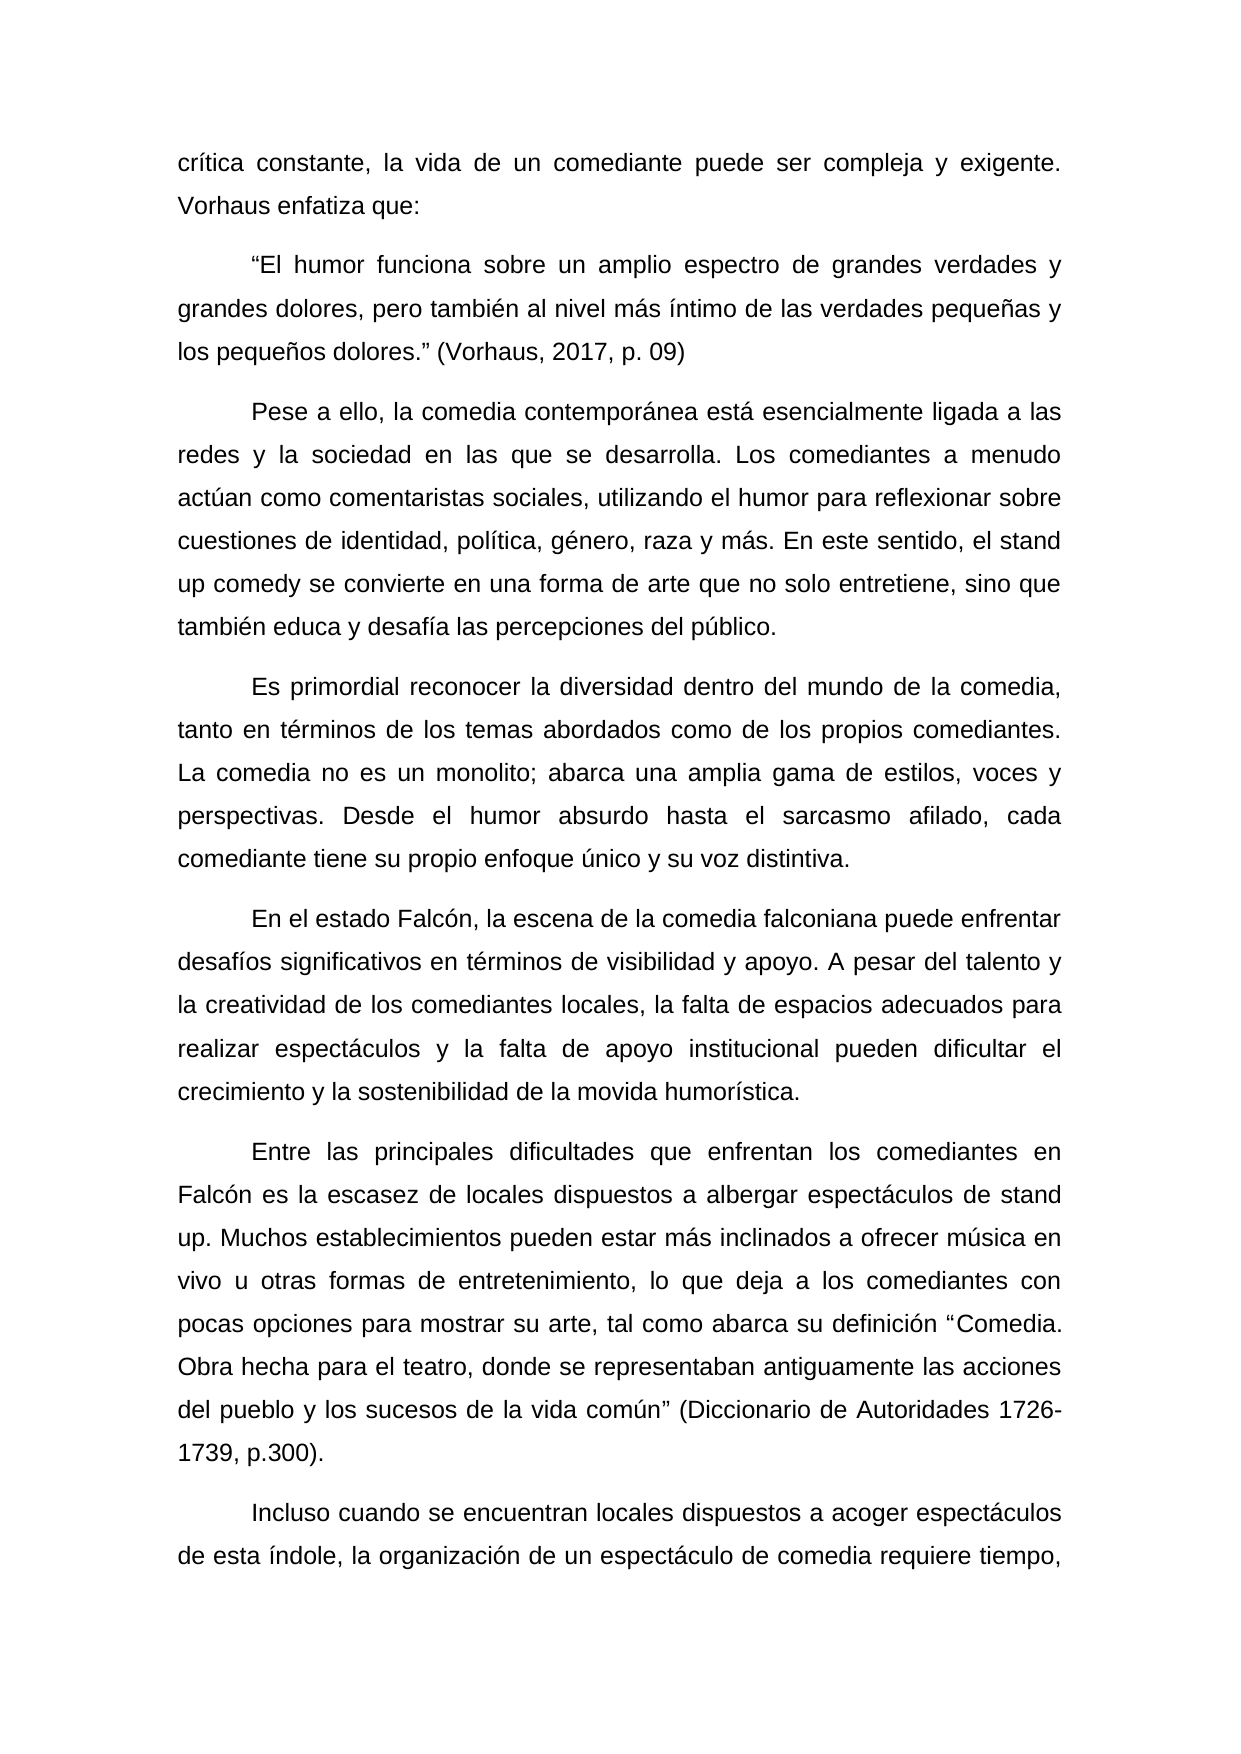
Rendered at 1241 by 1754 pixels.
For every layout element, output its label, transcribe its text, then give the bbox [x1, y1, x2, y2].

text Pese a ello, la comedia contemporánea está esencialmente ligada a las redes y la sociedad en las que se desarrolla. Los comediantes a menudo actúan como comentaristas sociales, utilizando el humor para reflexionar sobre cuestiones de identidad, política, género, raza y más. En este sentido, el stand up comedy se convierte en una forma de arte que no solo entretiene, sino que también educa y desafía las percepciones del público. [177, 397, 1063, 641]
text Entre las principales dificultades que enfrentan los comediantes en Falcón es la escasez de locales dispuestos a albergar espectáculos de stand up. Muchos establecimientos pueden estar más inclinados a ofrecer música en vivo u otras formas de entretenimiento, lo que deja a los comediantes con pocas opciones para mostrar su arte, tal como abarca su definición “Comedia. Obra hecha para el teatro, donde se representaban antiguamente las acciones del pueblo y los sucesos de la vida común” (Diccionario de Autoridades 1726-1739, p.300). [177, 1137, 1063, 1467]
text “El humor funciona sobre un amplio espectro de grandes verdades y grandes dolores, pero también al nivel más íntimo de las verdades pequeñas y los pequeños dolores.” (Vorhaus, 2017, p. 09) [177, 251, 1063, 366]
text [177, 148, 1063, 219]
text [177, 1498, 1063, 1570]
text Es primordial reconocer la diversidad dentro del mundo de la comedia, tanto en términos de los temas abordados como de los propios comediantes. La comedia no es un monolito; abarca una amplia gama de estilos, voces y perspectivas. Desde el humor absurdo hasta el sarcasmo afilado, cada comediante tiene su propio enfoque único y su voz distintiva. [177, 672, 1063, 873]
text En el estado Falcón, la escena de la comedia falconiana puede enfrentar desafíos significativos en términos de visibilidad y apoyo. A pesar del talento y la creatividad de los comediantes locales, la falta de espacios adecuados para realizar espectáculos y la falta de apoyo institucional pueden dificultar el crecimiento y la sostenibilidad de la movida humorística. [177, 904, 1063, 1106]
